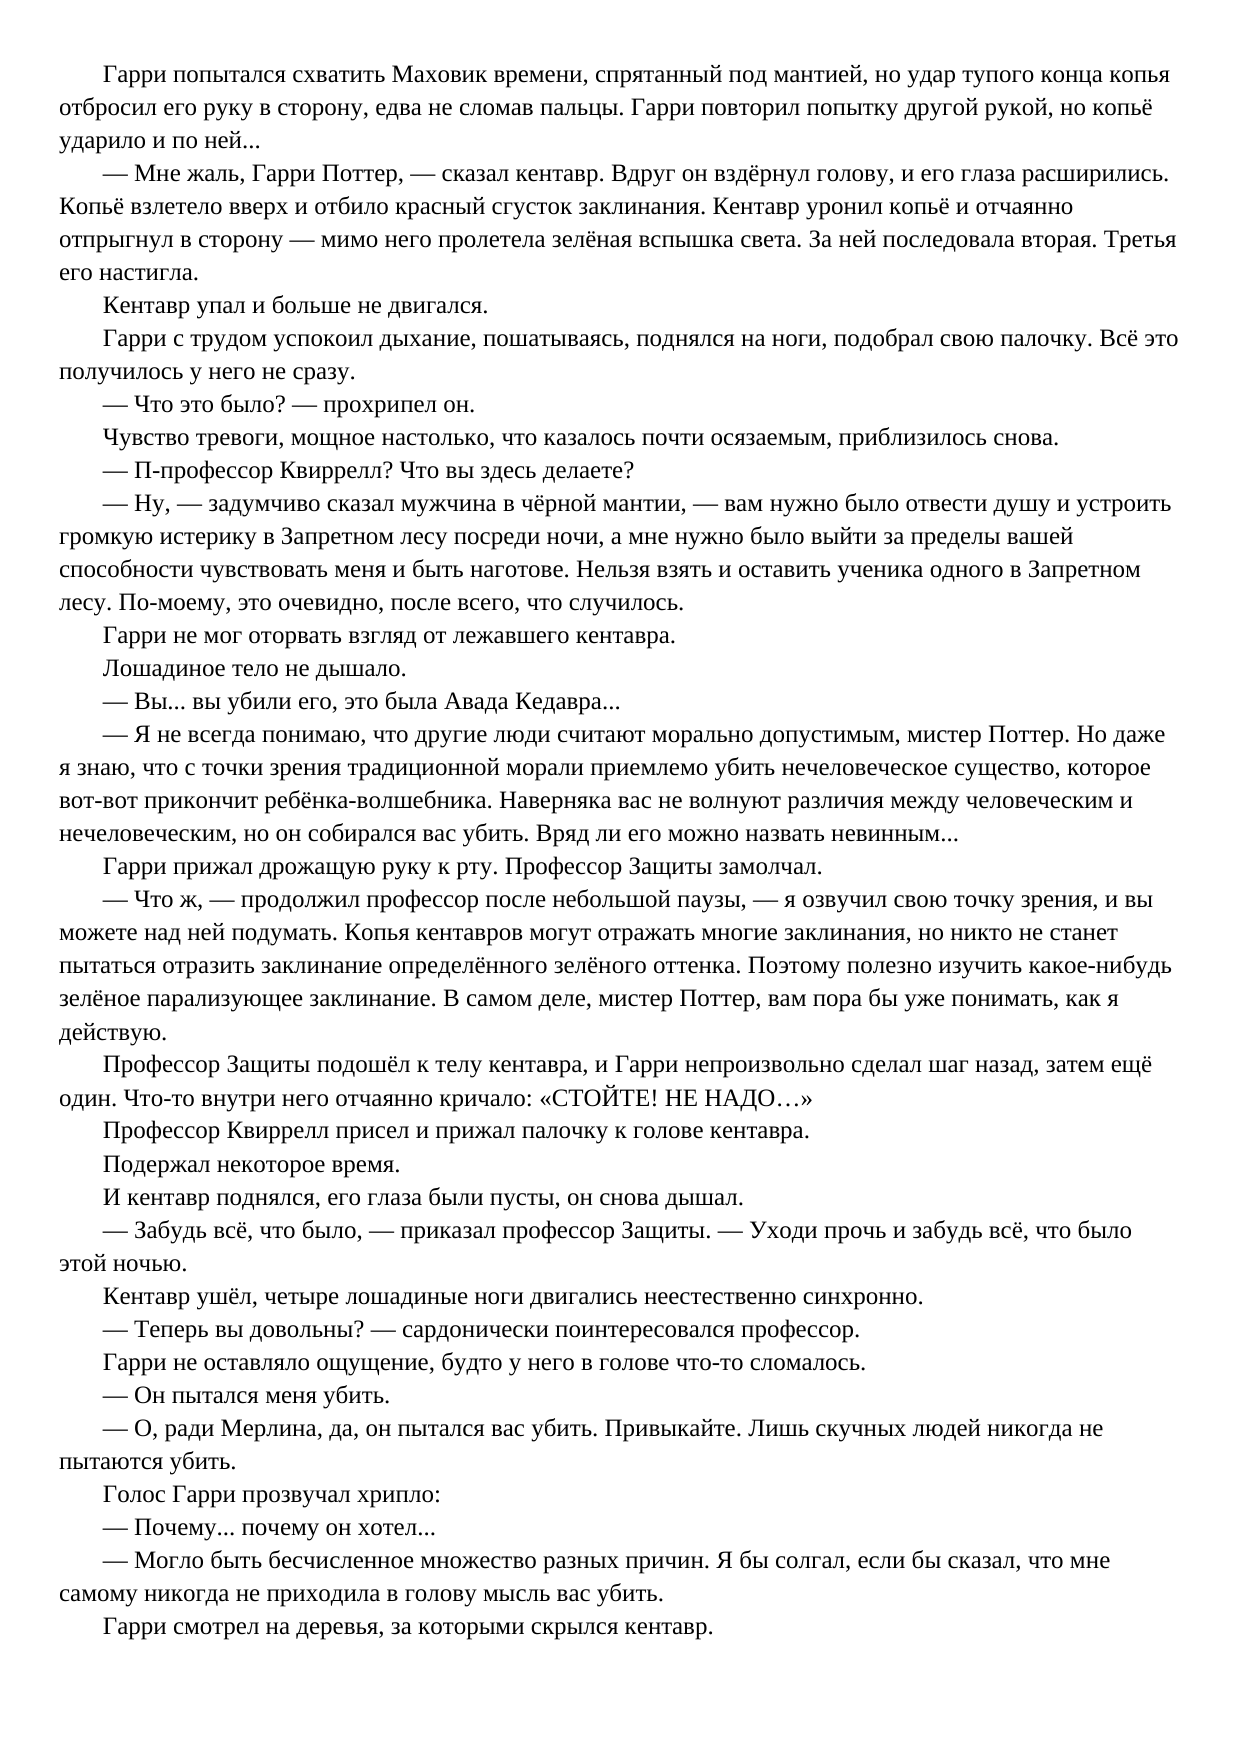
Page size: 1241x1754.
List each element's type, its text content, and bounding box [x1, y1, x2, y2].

text Кентавр ушёл, четыре лошадиные ноги двигались неестественно синхронно. [59, 1281, 1181, 1309]
text — Я не всегда понимаю, что другие люди считают морально допустимым, мистер Поттер. Но даже я знаю, что с точки зрения традиционной морали приемлемо убить нечеловеческое существо, которое вот-вот прикончит ребёнка-волшебника. Наверняка вас не волнуют различия между человеческим и нечеловеческим, но он собирался вас убить. Вряд ли его можно назвать невинным... [59, 719, 1181, 847]
text И кентавр поднялся, его глаза были пусты, он снова дышал. [59, 1182, 1181, 1210]
text — Почему... почему он хотел... [59, 1512, 1181, 1541]
text — П-профессор Квиррелл? Что вы здесь делаете? [59, 455, 1181, 484]
text Кентавр упал и больше не двигался. [59, 290, 1181, 319]
text — Вы... вы убили его, это была Авада Кедавра... [59, 686, 1181, 715]
text — Теперь вы довольны? — сардонически поинтересовался профессор. [59, 1314, 1181, 1342]
text Подержал некоторое время. [59, 1149, 1181, 1177]
text Гарри не оставляло ощущение, будто у него в голове что-то сломалось. [59, 1347, 1181, 1376]
text Профессор Квиррелл присел и прижал палочку к голове кентавра. [59, 1116, 1181, 1144]
text Гарри с трудом успокоил дыхание, пошатываясь, поднялся на ноги, подобрал свою палочку. Всё это получилось у него не сразу. [59, 323, 1181, 385]
text — Что это было? — прохрипел он. [59, 389, 1181, 418]
text — Что ж, — продолжил профессор после небольшой паузы, — я озвучил свою точку зрения, и вы можете над ней подумать. Копья кентавров могут отражать многие заклинания, но никто не станет пытаться отразить заклинание определённого зелёного оттенка. Поэтому полезно изучить какое-нибудь зелёное парализующее заклинание. В самом деле, мистер Поттер, вам пора бы уже понимать, как я действую. [59, 884, 1181, 1045]
text Гарри не мог оторвать взгляд от лежавшего кентавра. [59, 620, 1181, 649]
text Гарри прижал дрожащую руку к рту. Профессор Защиты замолчал. [59, 851, 1181, 880]
text Лошадиное тело не дышало. [59, 653, 1181, 682]
text — Ну, — задумчиво сказал мужчина в чёрной мантии, — вам нужно было отвести душу и устроить громкую истерику в Запретном лесу посреди ночи, а мне нужно было выйти за пределы вашей способности чувствовать меня и быть наготове. Нельзя взять и оставить ученика одного в Запретном лесу. По-моему, это очевидно, после всего, что случилось. [59, 488, 1181, 616]
text Профессор Защиты подошёл к телу кентавра, и Гарри непроизвольно сделал шаг назад, затем ещё один. Что-то внутри него отчаянно кричало: «СТОЙТЕ! НЕ НАДО…» [59, 1049, 1181, 1111]
text Гарри смотрел на деревья, за которыми скрылся кентавр. [59, 1611, 1181, 1640]
text Голос Гарри прозвучал хрипло: [59, 1479, 1181, 1508]
text — Могло быть бесчисленное множество разных причин. Я бы солгал, если бы сказал, что мне самому никогда не приходила в голову мысль вас убить. [59, 1545, 1181, 1607]
text — Он пытался меня убить. [59, 1380, 1181, 1408]
text — Забудь всё, что было, — приказал профессор Защиты. — Уходи прочь и забудь всё, что было этой ночью. [59, 1215, 1181, 1276]
text — Мне жаль, Гарри Поттер, — сказал кентавр. Вдруг он вздёрнул голову, и его глаза расширились. Копьё взлетело вверх и отбило красный сгусток заклинания. Кентавр уронил копьё и отчаянно отпрыгнул в сторону — мимо него пролетела зелёная вспышка света. За ней последовала вторая. Третья его настигла. [59, 158, 1181, 286]
text — О, ради Мерлина, да, он пытался вас убить. Привыкайте. Лишь скучных людей никогда не пытаются убить. [59, 1413, 1181, 1474]
text Чувство тревоги, мощное настолько, что казалось почти осязаемым, приблизилось снова. [59, 422, 1181, 451]
text Гарри попытался схватить Маховик времени, спрятанный под мантией, но удар тупого конца копья отбросил его руку в сторону, едва не сломав пальцы. Гарри повторил попытку другой рукой, но копьё ударило и по ней... [59, 59, 1181, 154]
